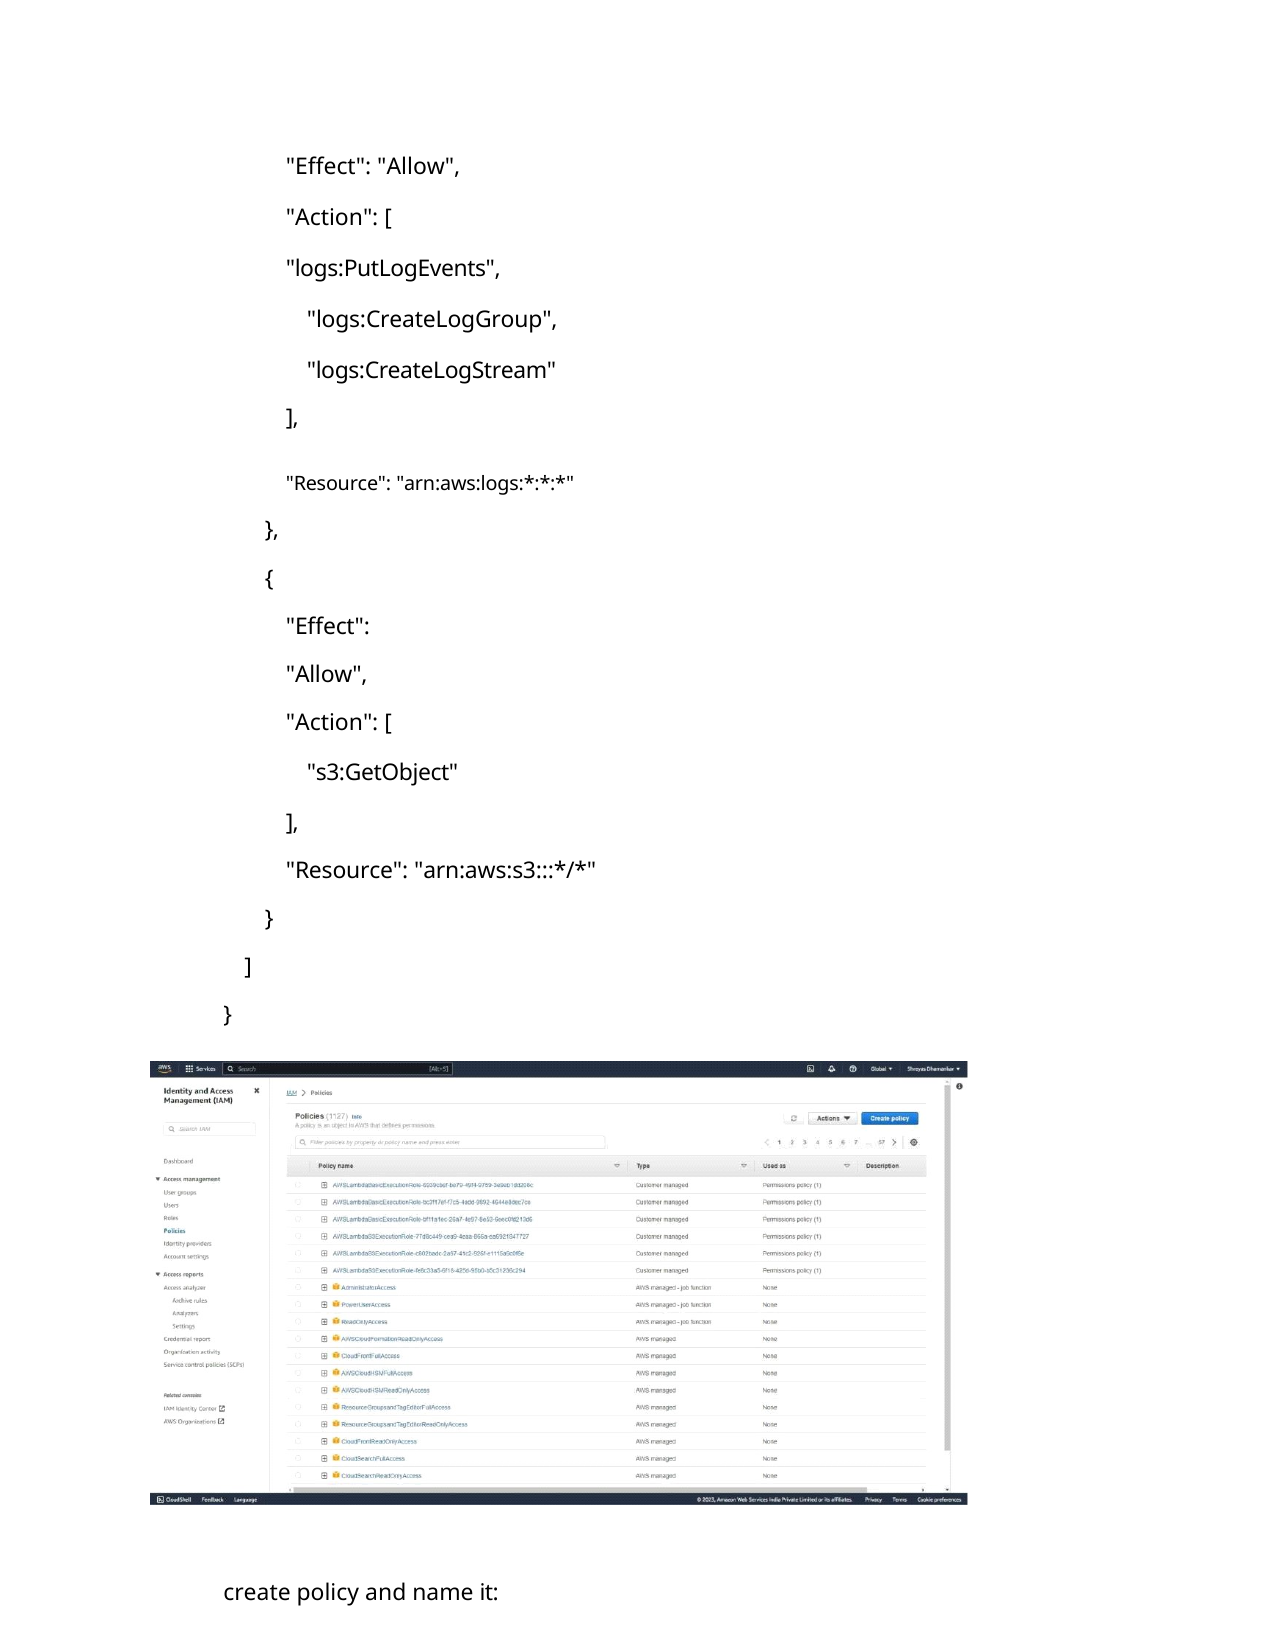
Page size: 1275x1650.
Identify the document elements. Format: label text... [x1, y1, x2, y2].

text "Resource": "arn:aws:logs:*:*:*" [286, 470, 1135, 497]
text ], [286, 405, 1135, 431]
text ] [244, 950, 1135, 981]
text create policy and name it: [223, 1576, 1135, 1607]
text "Effect": [286, 610, 1135, 641]
text "logs:CreateLogGroup", "logs:CreateLogStream" [307, 303, 773, 385]
text "Resource": "arn:aws:s3:::*/*" [286, 854, 1135, 885]
text }, [264, 513, 1135, 545]
text } [264, 902, 1135, 933]
text "Effect": "Allow", "Action": [ "logs:PutLogEvents", [286, 150, 507, 283]
text "Action": [ "s3:GetObject" [286, 706, 507, 787]
text { [264, 562, 1135, 593]
picture [150, 1061, 968, 1505]
text ], [286, 806, 1135, 837]
text } [223, 998, 1135, 1029]
text "Allow", [286, 658, 1135, 689]
